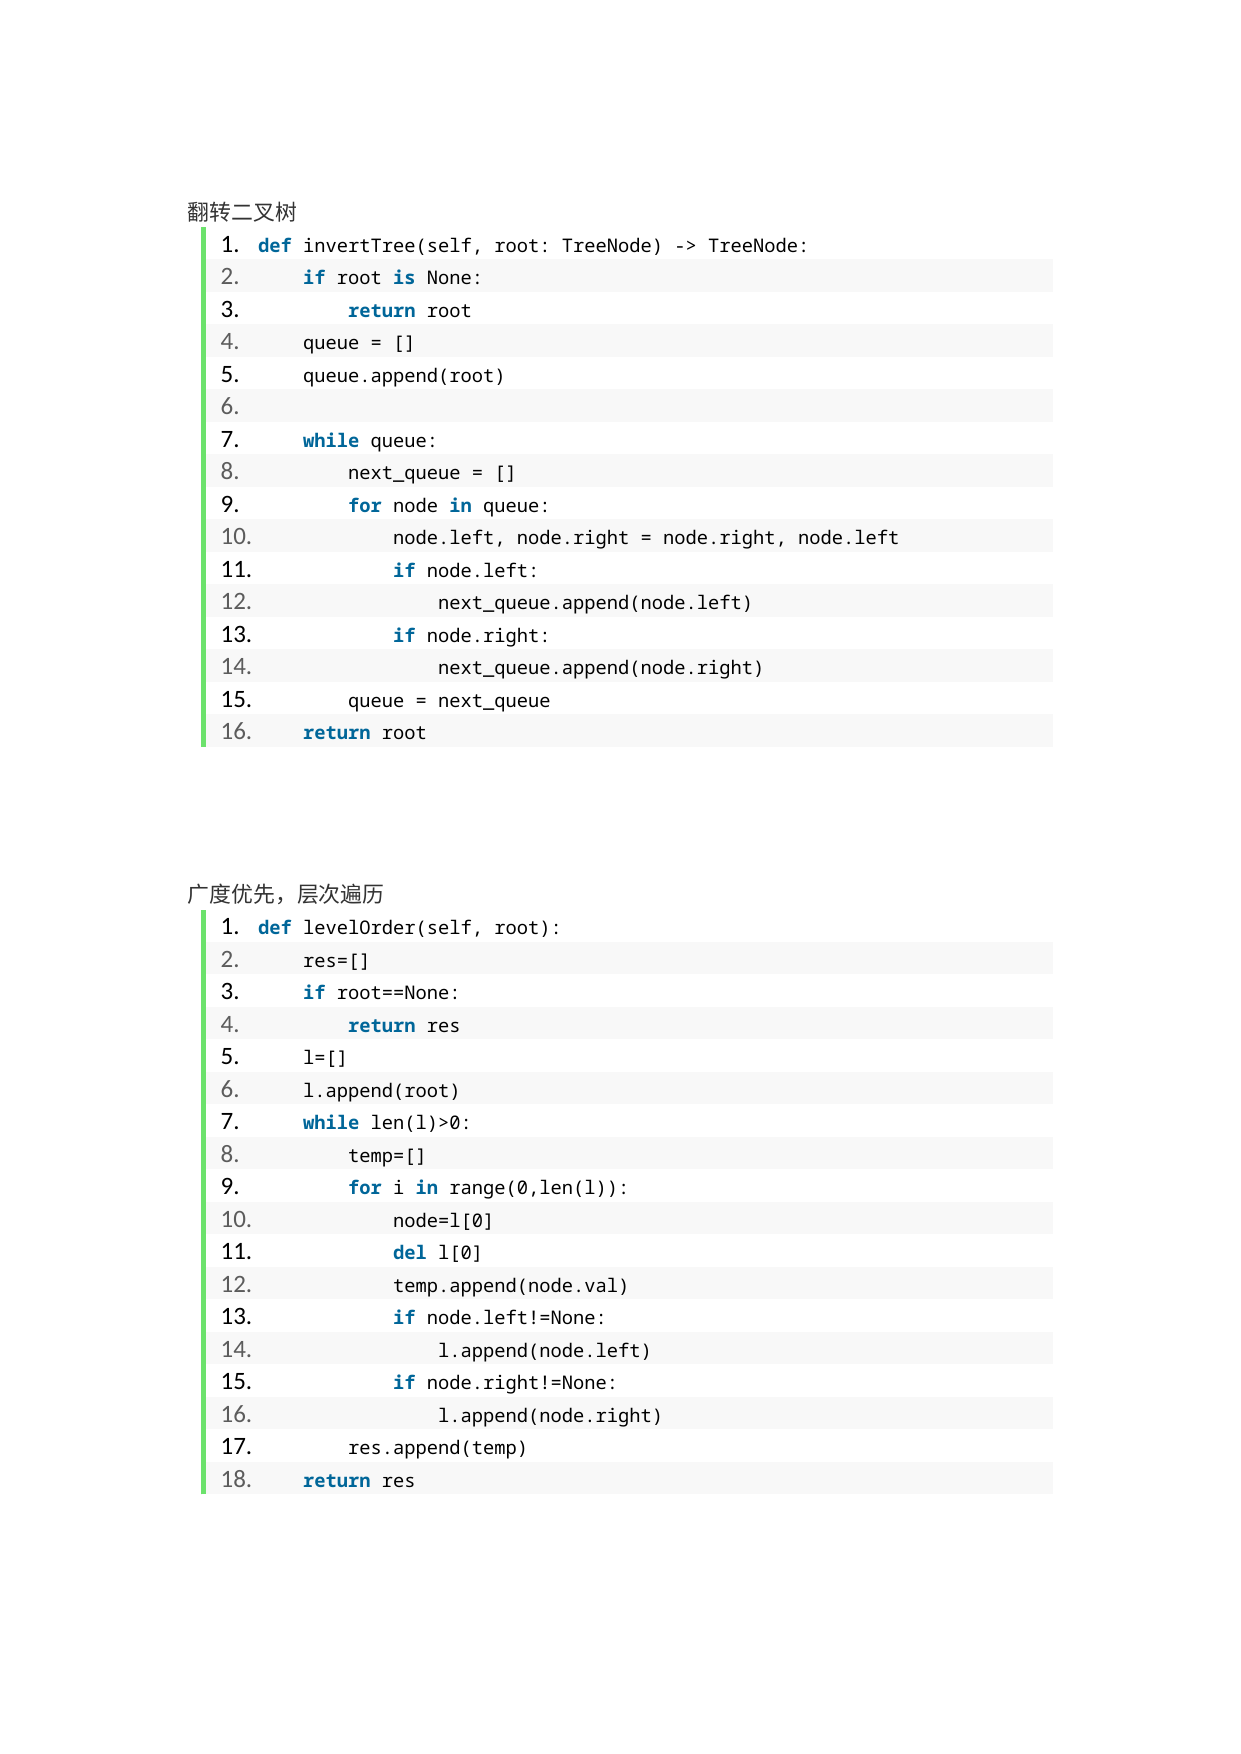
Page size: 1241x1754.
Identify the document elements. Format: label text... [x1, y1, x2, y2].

list return root [206, 292, 1053, 324]
list if node.right!=None: [206, 1364, 1053, 1397]
list def invertTree(self, root: TreeNode) -> TreeNode: [206, 227, 1053, 259]
list queue = [] [206, 324, 1053, 357]
list temp.append(node.val) [206, 1267, 1053, 1299]
list if root==None: [206, 974, 1053, 1007]
list def levelOrder(self, root): [201, 909, 1053, 942]
text 翻转二叉树 [187, 194, 1053, 227]
list for node in queue: [206, 487, 1053, 519]
list res=[] [206, 942, 1053, 974]
list res.append(temp) [206, 1429, 1053, 1462]
list if node.left: [206, 552, 1053, 584]
list next_queue.append(node.right) [206, 649, 1053, 682]
list l.append(node.left) [206, 1332, 1053, 1364]
text 广度优先，层次遍历 [187, 877, 1053, 909]
list return res [206, 1007, 1053, 1039]
list l.append(root) [206, 1072, 1053, 1104]
list del l[0] [206, 1234, 1053, 1267]
list for i in range(0,len(l)): [206, 1169, 1053, 1202]
list if node.right: [206, 617, 1053, 649]
list queue.append(root) [206, 357, 1053, 389]
list queue = next_queue [206, 682, 1053, 714]
list l=[] [206, 1039, 1053, 1072]
list next_queue.append(node.left) [206, 584, 1053, 617]
list if node.left!=None: [206, 1299, 1053, 1332]
list temp=[] [206, 1137, 1053, 1169]
list l.append(node.right) [206, 1397, 1053, 1429]
list node=l[0] [206, 1202, 1053, 1234]
list while queue: [206, 422, 1053, 454]
list node.left, node.right = node.right, node.left [206, 519, 1053, 552]
list next_queue = [] [206, 454, 1053, 487]
list return root [206, 714, 1053, 747]
list if root is None: [206, 259, 1053, 292]
list while len(l)>0: [206, 1104, 1053, 1137]
list return res [206, 1462, 1053, 1494]
